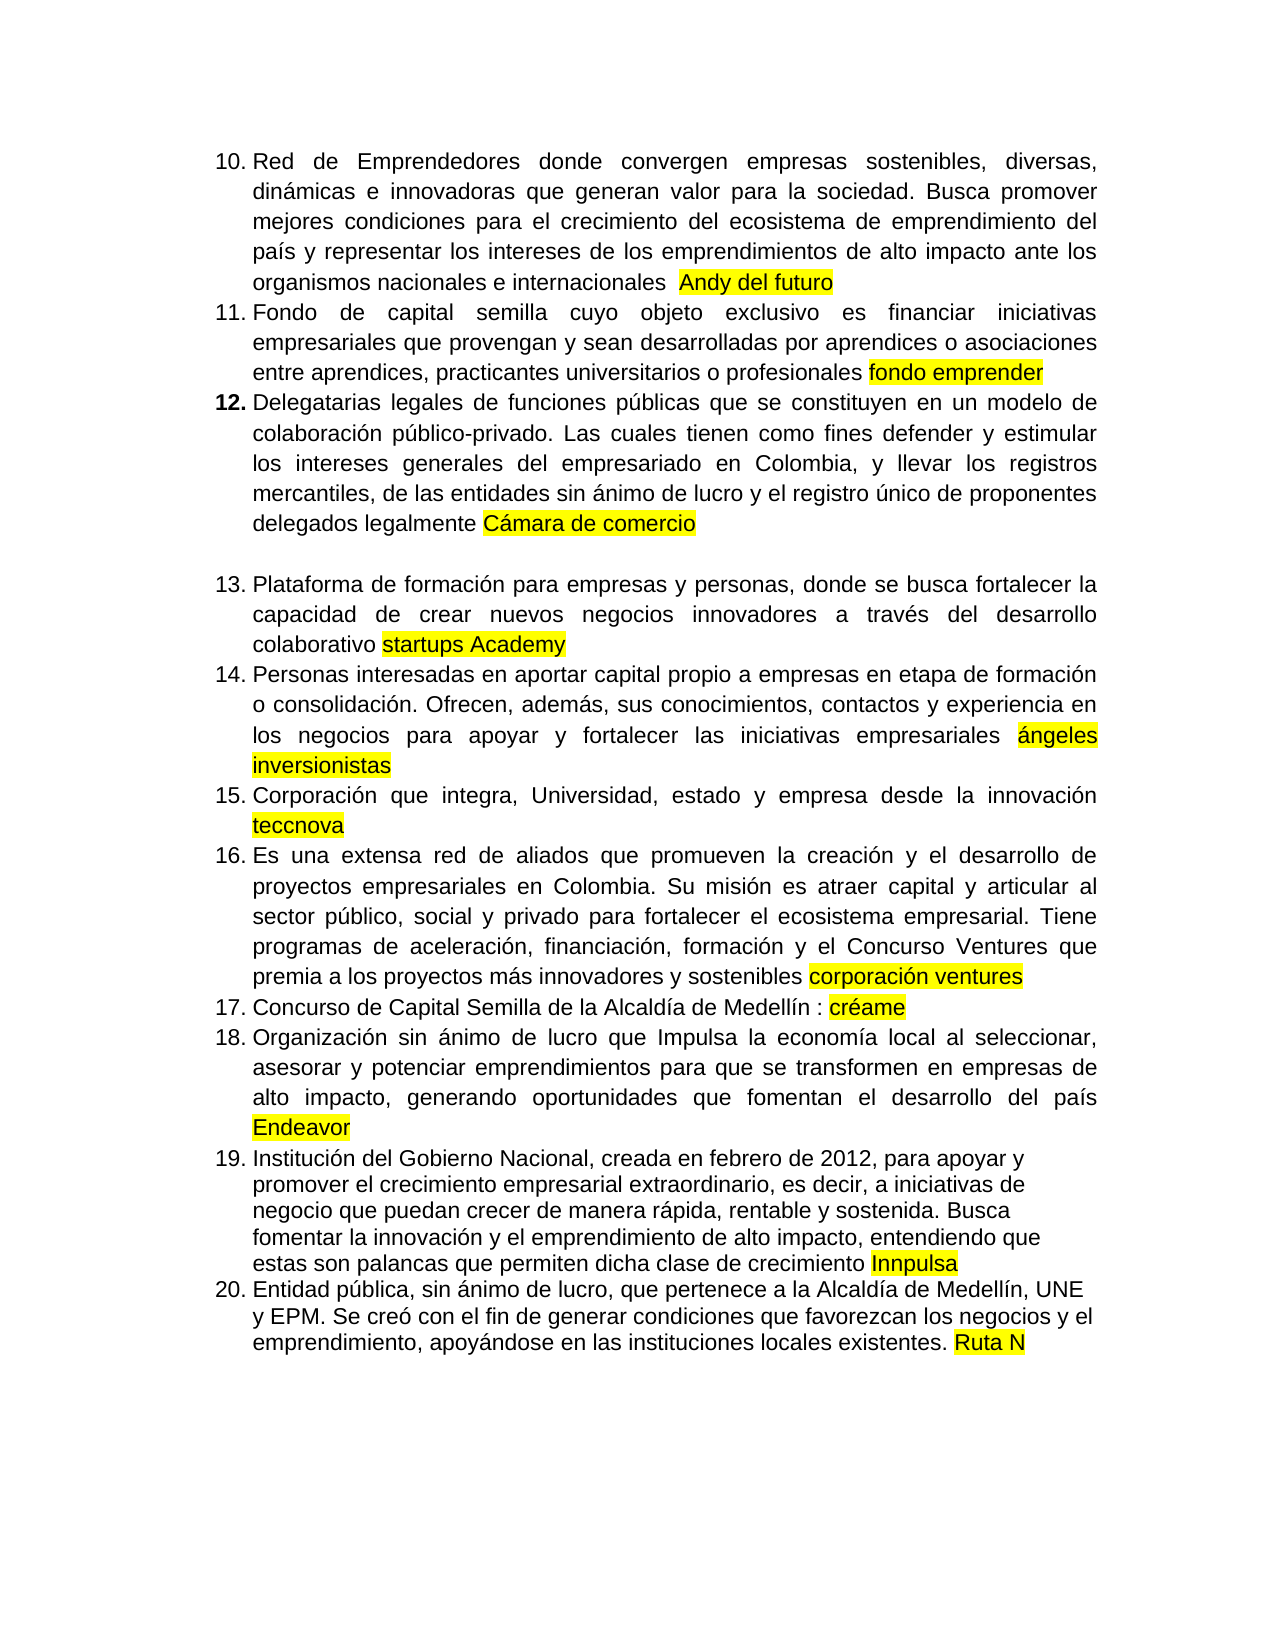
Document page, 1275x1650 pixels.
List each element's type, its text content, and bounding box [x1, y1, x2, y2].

list Corporación que integra, Universidad, estado y empresa desde la innovación teccnova [215, 782, 1098, 838]
list Es una extensa red de aliados que promueven la creación y el desarrollo de proyectos empresariales en Colombia. Su misión es atraer capital y articular al sector público, social y privado para fortalecer el ecosistema empresarial. Tiene programas de aceleración, financiación, formación y el Concurso Ventures que premia a los proyectos más innovadores y sostenibles corporación ventures [215, 842, 1098, 989]
list Personas interesadas en aportar capital propio a empresas en etapa de formación o consolidación. Ofrecen, además, sus conocimientos, contactos y experiencia en los negocios para apoyar y fortalecer las iniciativas empresariales ángeles inversionistas [215, 661, 1098, 778]
list Concurso de Capital Semilla de la Alcaldía de Medellín : créame [215, 993, 1098, 1020]
list Entidad pública, sin ánimo de lucro, que pertenece a la Alcaldía de Medellín, UNE y EPM. Se creó con el fin de generar condiciones que favorezcan los negocios y el emprendimiento, apoyándose en las instituciones locales existentes. Ruta N [215, 1276, 1098, 1355]
list Plataforma de formación para empresas y personas, donde se busca fortalecer la capacidad de crear nuevos negocios innovadores a través del desarrollo colaborativo startups Academy [215, 571, 1098, 657]
list Organización sin ánimo de lucro que Impulsa la economía local al seleccionar, asesorar y potenciar emprendimientos para que se transformen en empresas de alto impacto, generando oportunidades que fomentan el desarrollo del país Endeavor [215, 1024, 1098, 1141]
list Delegatarias legales de funciones públicas que se constituyen en un modelo de colaboración público-privado. Las cuales tienen como fines defender y estimular los intereses generales del empresariado en Colombia, y llevar los registros mercantiles, de las entidades sin ánimo de lucro y el registro único de proponentes delegados legalmente Cámara de comercio [215, 389, 1098, 536]
list Fondo de capital semilla cuyo objeto exclusivo es financiar iniciativas empresariales que provengan y sean desarrolladas por aprendices o asociaciones entre aprendices, practicantes universitarios o profesionales fondo emprender [215, 299, 1098, 385]
list Red de Emprendedores donde convergen empresas sostenibles, diversas, dinámicas e innovadoras que generan valor para la sociedad. Busca promover mejores condiciones para el crecimiento del ecosistema de emprendimiento del país y representar los intereses de los emprendimientos de alto impacto ante los organismos nacionales e internacionales Andy del futuro [215, 148, 1098, 295]
list Institución del Gobierno Nacional, creada en febrero de 2012, para apoyar y promover el crecimiento empresarial extraordinario, es decir, a iniciativas de negocio que puedan crecer de manera rápida, rentable y sostenida. Busca fomentar la innovación y el emprendimiento de alto impacto, entendiendo que estas son palancas que permiten dicha clase de crecimiento Innpulsa [215, 1144, 1098, 1276]
